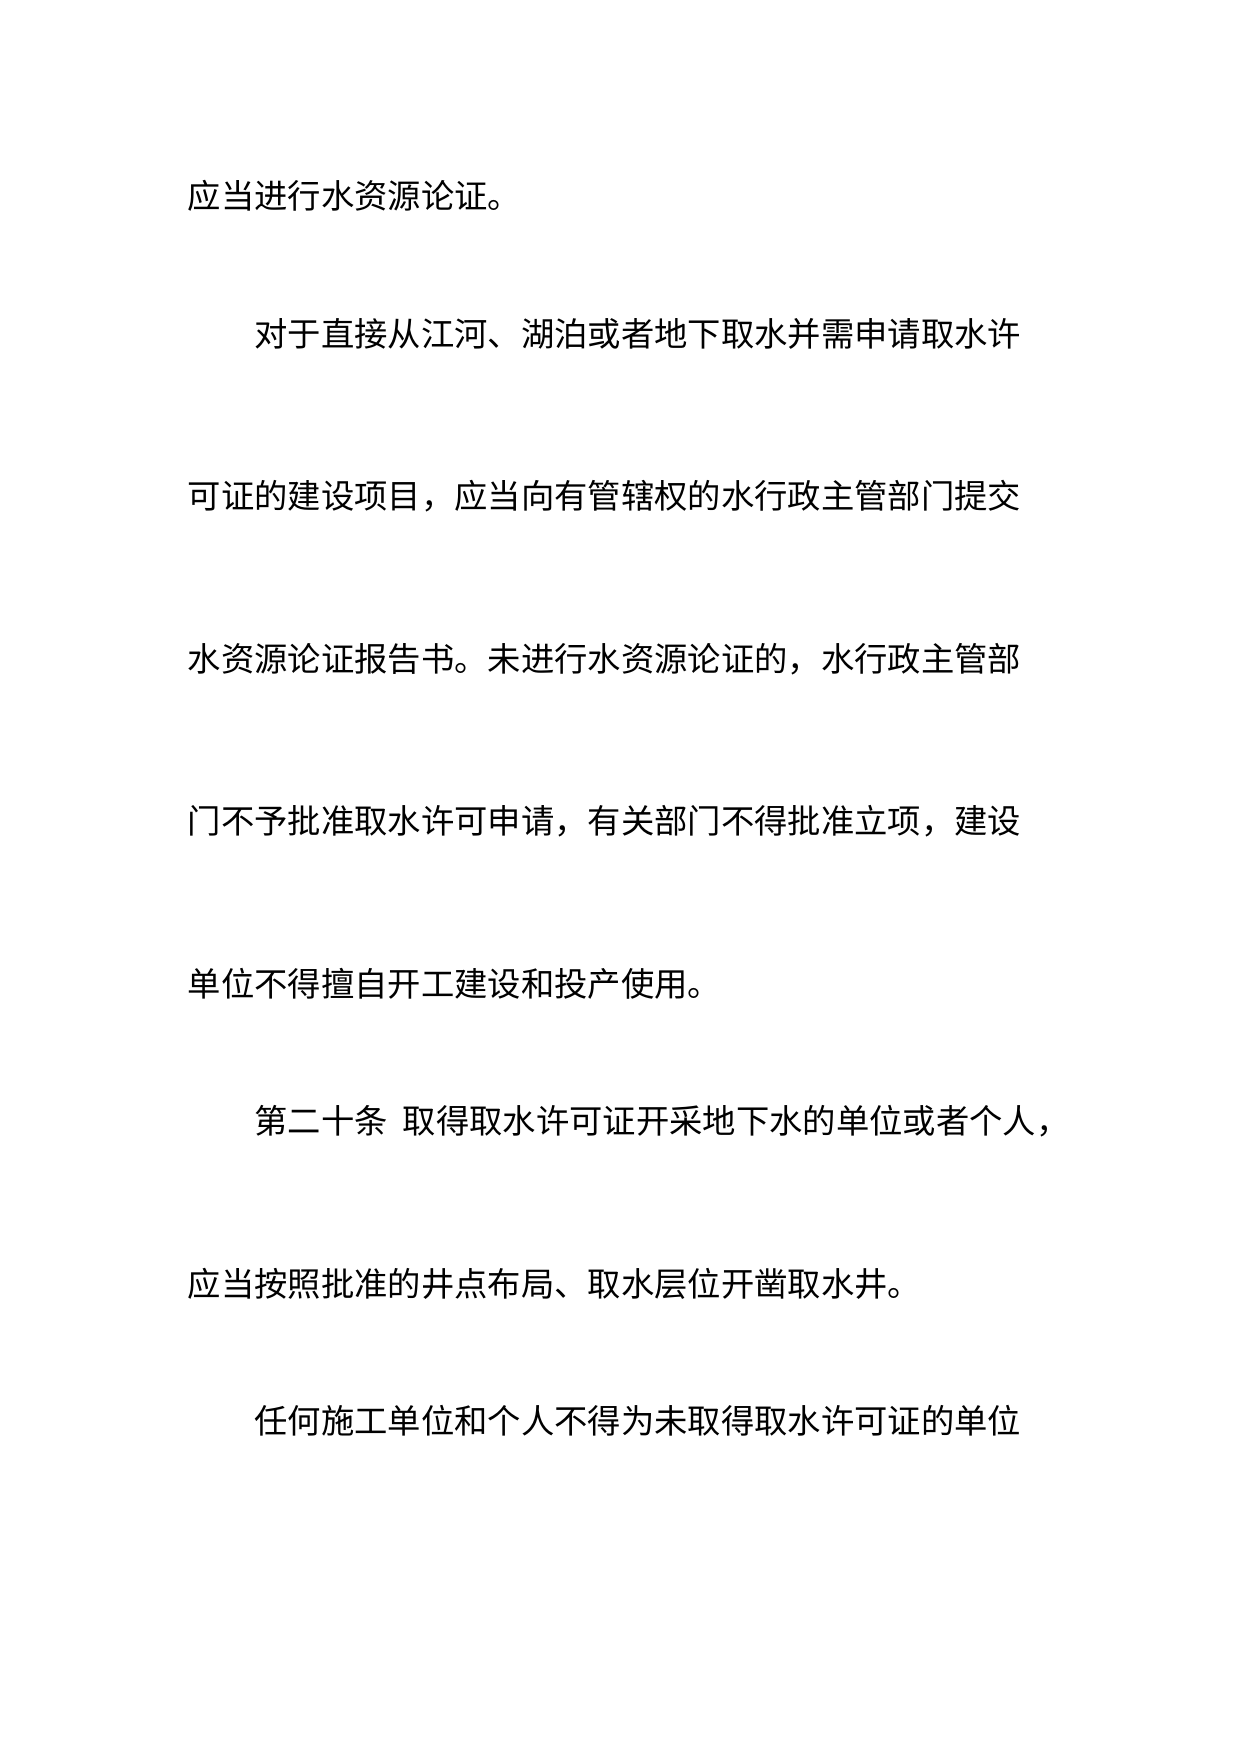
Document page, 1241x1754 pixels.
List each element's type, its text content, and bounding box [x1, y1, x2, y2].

text 对于直接从江河、湖泊或者地下取水并需申请取水许可证的建设项目，应当向有管辖权的水行政主管部门提交水资源论证报告书。未进行水资源论证的，水行政主管部门不予批准取水许可申请，有关部门不得批准立项，建设单位不得擅自开工建设和投产使用。 [187, 299, 1053, 1014]
text 第二十条 取得取水许可证开采地下水的单位或者个人，应当按照批准的井点布局、取水层位开凿取水井。 [187, 1087, 1053, 1314]
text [187, 1386, 1053, 1451]
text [187, 162, 1053, 227]
